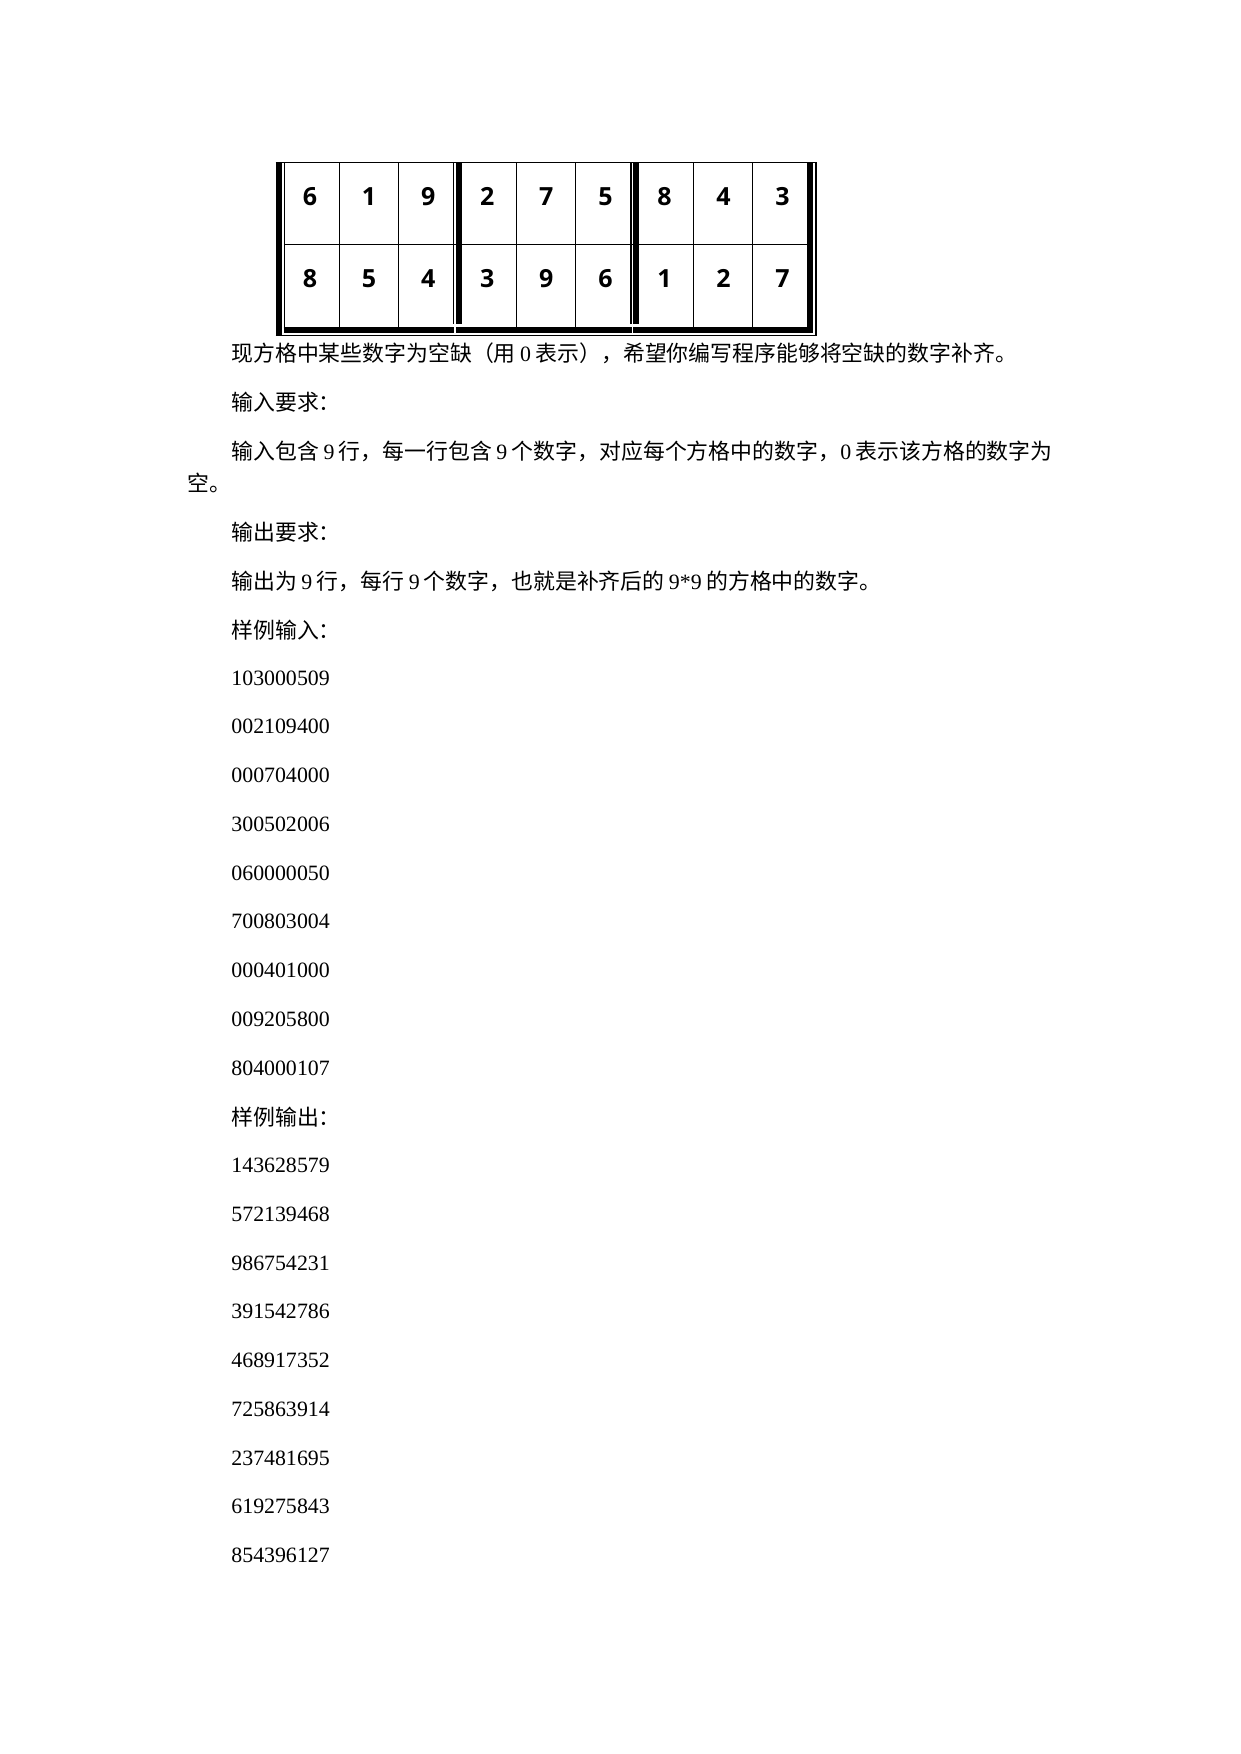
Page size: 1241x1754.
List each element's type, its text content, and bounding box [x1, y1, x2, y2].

text 样例输出： [187, 1100, 1053, 1132]
table_cell 2 [694, 245, 752, 327]
table_cell 4 [399, 245, 457, 327]
table_cell 7 [753, 245, 807, 327]
text 986754231 [187, 1246, 1053, 1278]
text 输出要求： [187, 515, 1053, 547]
text 009205800 [187, 1002, 1053, 1035]
text 143628579 [187, 1148, 1053, 1181]
table_cell 5 [340, 245, 398, 327]
text 725863914 [187, 1392, 1053, 1425]
table_cell 3 [458, 245, 516, 327]
text 输入包含9行，每一行包含9个数字，对应每个方格中的数字，0表示该方格的数字为空。 [187, 433, 1053, 498]
table_cell 4 [694, 163, 752, 244]
text 060000050 [187, 856, 1053, 888]
table_cell 6 [576, 245, 635, 327]
text 854396127 [187, 1538, 1053, 1571]
text 输入要求： [187, 385, 1053, 417]
text 002109400 [187, 710, 1053, 742]
text 103000509 [187, 661, 1053, 693]
text 468917352 [187, 1343, 1053, 1376]
table_cell 1 [635, 245, 693, 327]
text 619275843 [187, 1490, 1053, 1522]
table_cell 9 [517, 245, 575, 327]
text 000704000 [187, 758, 1053, 791]
text 804000107 [187, 1051, 1053, 1083]
text 237481695 [187, 1441, 1053, 1473]
text 现方格中某些数字为空缺（用0表示），希望你编写程序能够将空缺的数字补齐。 [187, 336, 1053, 368]
table_cell 9 [399, 163, 453, 244]
table_cell 3 [753, 163, 807, 244]
text 样例输入： [187, 612, 1053, 645]
text 300502006 [187, 807, 1053, 840]
table_cell 7 [517, 163, 575, 244]
table_cell 6 [285, 163, 339, 244]
table_cell 5 [576, 163, 630, 244]
text 700803004 [187, 905, 1053, 937]
table_cell 8 [285, 245, 339, 327]
text 输出为9行，每行9个数字，也就是补齐后的9*9的方格中的数字。 [187, 563, 1053, 596]
table_cell 8 [639, 163, 693, 244]
table_cell 2 [462, 163, 516, 244]
text 391542786 [187, 1295, 1053, 1327]
table_cell 1 [340, 163, 398, 244]
text 000401000 [187, 953, 1053, 986]
text 572139468 [187, 1197, 1053, 1230]
